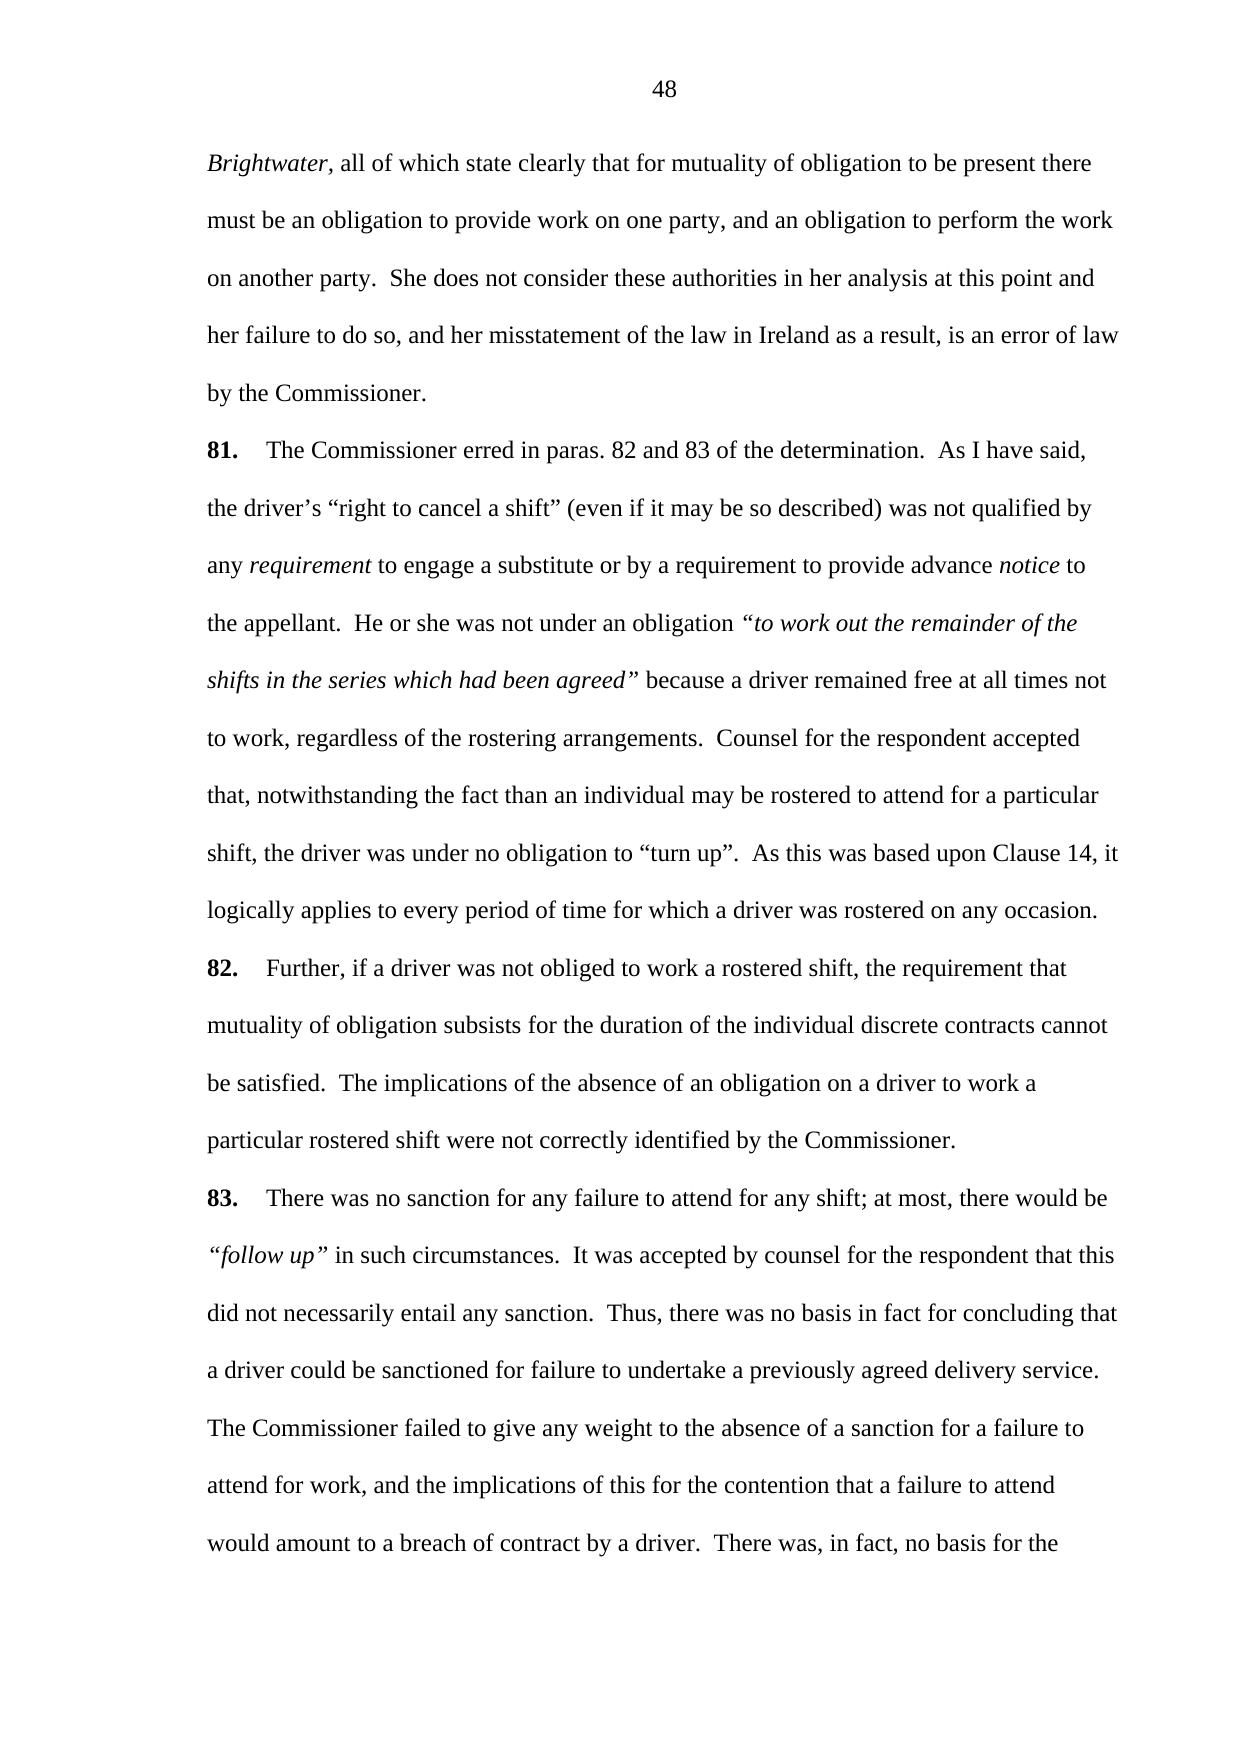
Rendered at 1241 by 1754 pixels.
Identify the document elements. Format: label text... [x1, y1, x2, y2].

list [207, 1183, 1122, 1556]
list The Commissioner erred in paras. 82 and 83 of the determination. As I have said, the driver’s “right to cancel a shift” (even if it may be so described) was not qualified by any requirement to engage a substitute or by a requirement to provide advance notice to the appellant. He or she was not under an obligation “to work out the remainder of the shifts in the series which had been agreed” because a driver remained free at all times not to work, regardless of the rostering arrangements. Counsel for the respondent accepted that, notwithstanding the fact than an individual may be rostered to attend for a particular shift, the driver was under no obligation to “turn up”. As this was based upon Clause 14, it logically applies to every period of time for which a driver was rostered on any occasion. [207, 435, 1122, 924]
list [207, 148, 1122, 406]
list Further, if a driver was not obliged to work a rostered shift, the requirement that mutuality of obligation subsists for the duration of the individual discrete contracts cannot be satisfied. The implications of the absence of an obligation on a driver to work a particular rostered shift were not correctly identified by the Commissioner. [207, 953, 1122, 1154]
